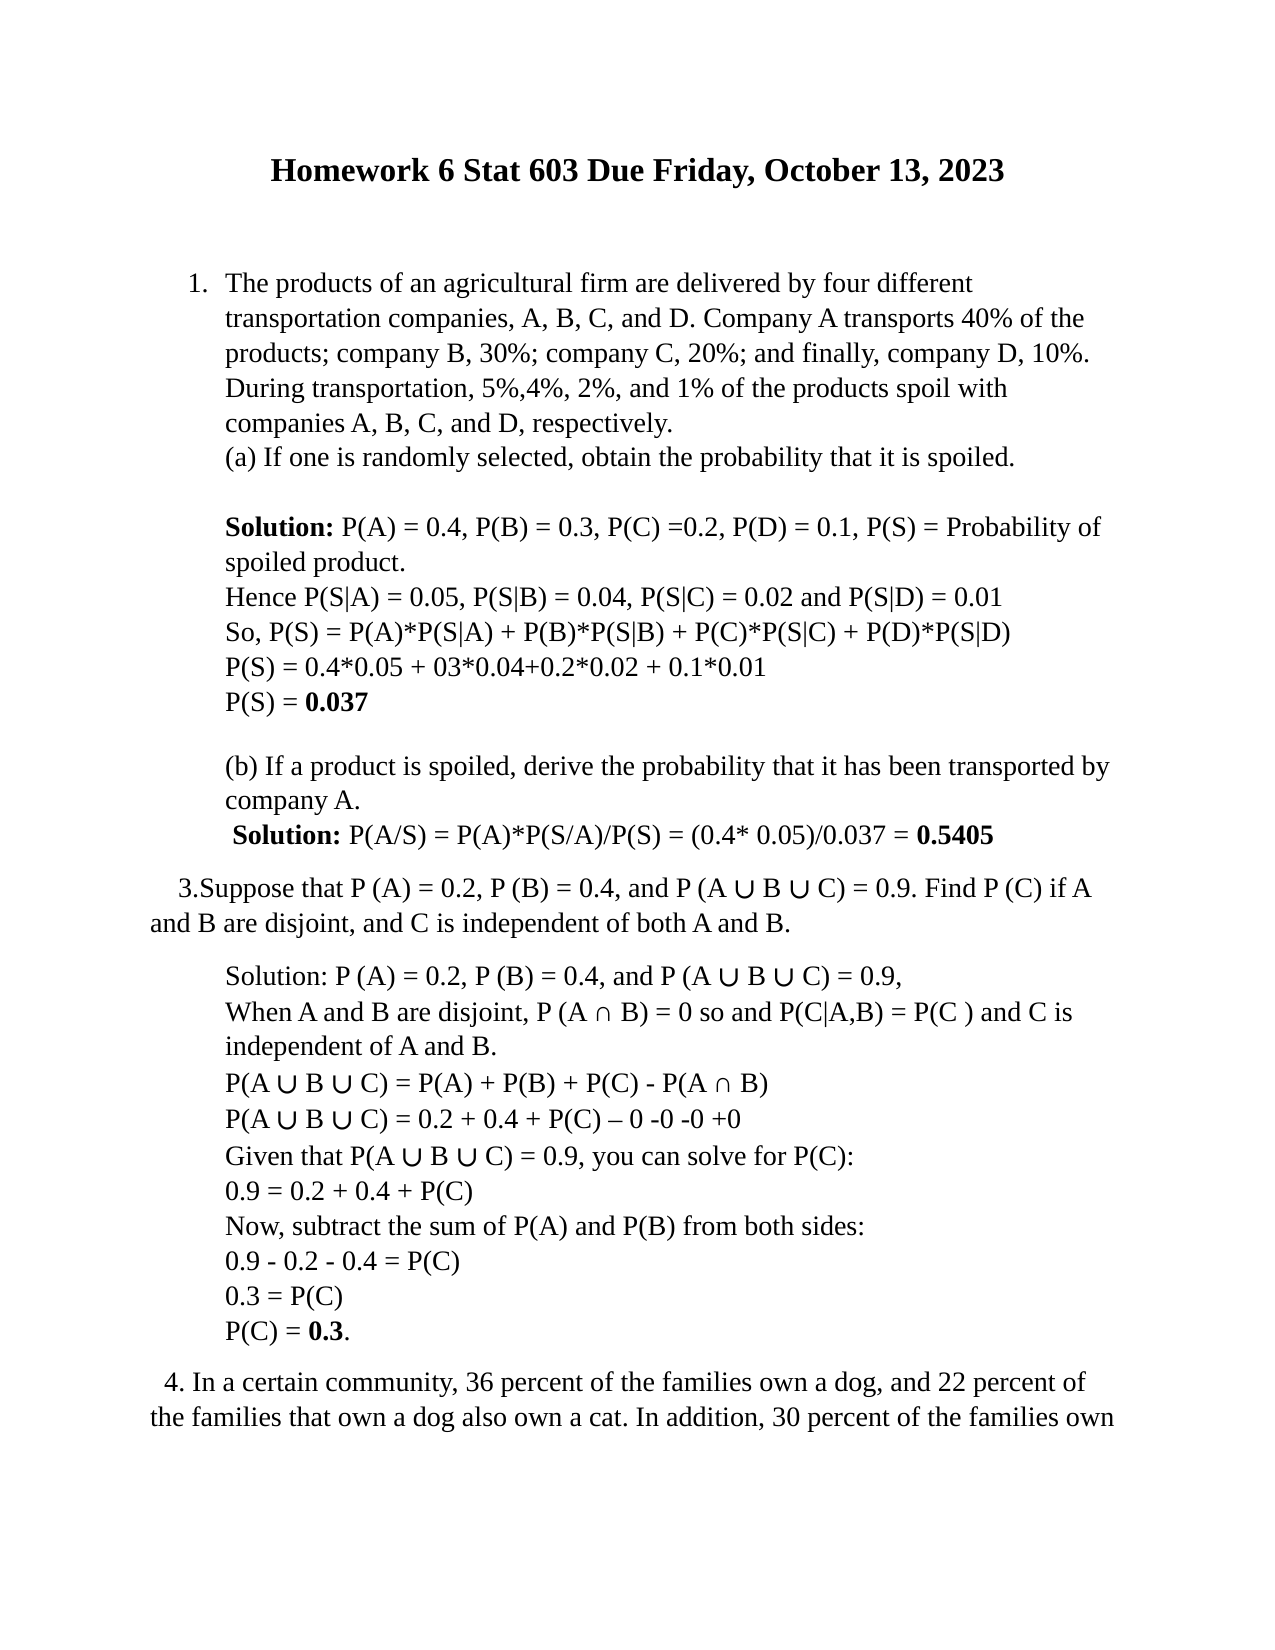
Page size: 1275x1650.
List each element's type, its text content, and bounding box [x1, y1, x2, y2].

list P(A ∪ B ∪ C) = P(A) + P(B) + P(C) - P(A ∩ B) [225, 1064, 1125, 1098]
list P(S) = 0.4*0.05 + 03*0.04+0.2*0.02 + 0.1*0.01 [225, 650, 1125, 682]
text 3.Suppose that P (A) = 0.2, P (B) = 0.4, and P (A ∪ B ∪ C) = 0.9. Find P (C) if A and B are disjoint, and C is independent of both A and B. [150, 870, 1125, 939]
list So, P(S) = P(A)*P(S|A) + P(B)*P(S|B) + P(C)*P(S|C) + P(D)*P(S|D) [225, 615, 1125, 647]
list P(S) = 0.037 [225, 685, 1125, 717]
list P(C) = 0.3. [225, 1314, 1125, 1346]
list Given that P(A ∪ B ∪ C) = 0.9, you can solve for P(C): [225, 1138, 1125, 1172]
list Solution: P(A) = 0.4, P(B) = 0.3, P(C) =0.2, P(D) = 0.1, P(S) = Probability of spoiled product. [225, 510, 1125, 578]
list Now, subtract the sum of P(A) and P(B) from both sides: [225, 1209, 1125, 1242]
list When A and B are disjoint, P (A ∩ B) = 0 so and P(C|A,B) = P(C ) and C is independent of A and B. [225, 994, 1125, 1062]
list Solution: P (A) = 0.2, P (B) = 0.4, and P (A ∪ B ∪ C) = 0.9, [225, 958, 1125, 992]
list P(A ∪ B ∪ C) = 0.2 + 0.4 + P(C) – 0 -0 -0 +0 [225, 1101, 1125, 1135]
list 0.3 = P(C) [225, 1279, 1125, 1311]
text Homework 6 Stat 603 Due Friday, October 13, 2023 [150, 150, 1125, 188]
list 0.9 - 0.2 - 0.4 = P(C) [225, 1244, 1125, 1277]
list 0.9 = 0.2 + 0.4 + P(C) [225, 1174, 1125, 1207]
list The products of an agricultural firm are delivered by four different transportation companies, A, B, C, and D. Company A transports 40% of the products; company B, 30%; company C, 20%; and finally, company D, 10%. During transportation, 5%,4%, 2%, and 1% of the products spoil with companies A, B, C, and D, respectively. (a) If one is randomly selected, obtain the probability that it is spoiled. [187, 266, 1125, 473]
list (b) If a product is spoiled, derive the probability that it has been transported by company A. [225, 720, 1125, 816]
list Hence P(S|A) = 0.05, P(S|B) = 0.04, P(S|C) = 0.02 and P(S|D) = 0.01 [225, 580, 1125, 612]
list Solution: P(A/S) = P(A)*P(S/A)/P(S) = (0.4* 0.05)/0.037 = 0.5405 [225, 818, 1125, 851]
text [150, 1366, 1125, 1433]
